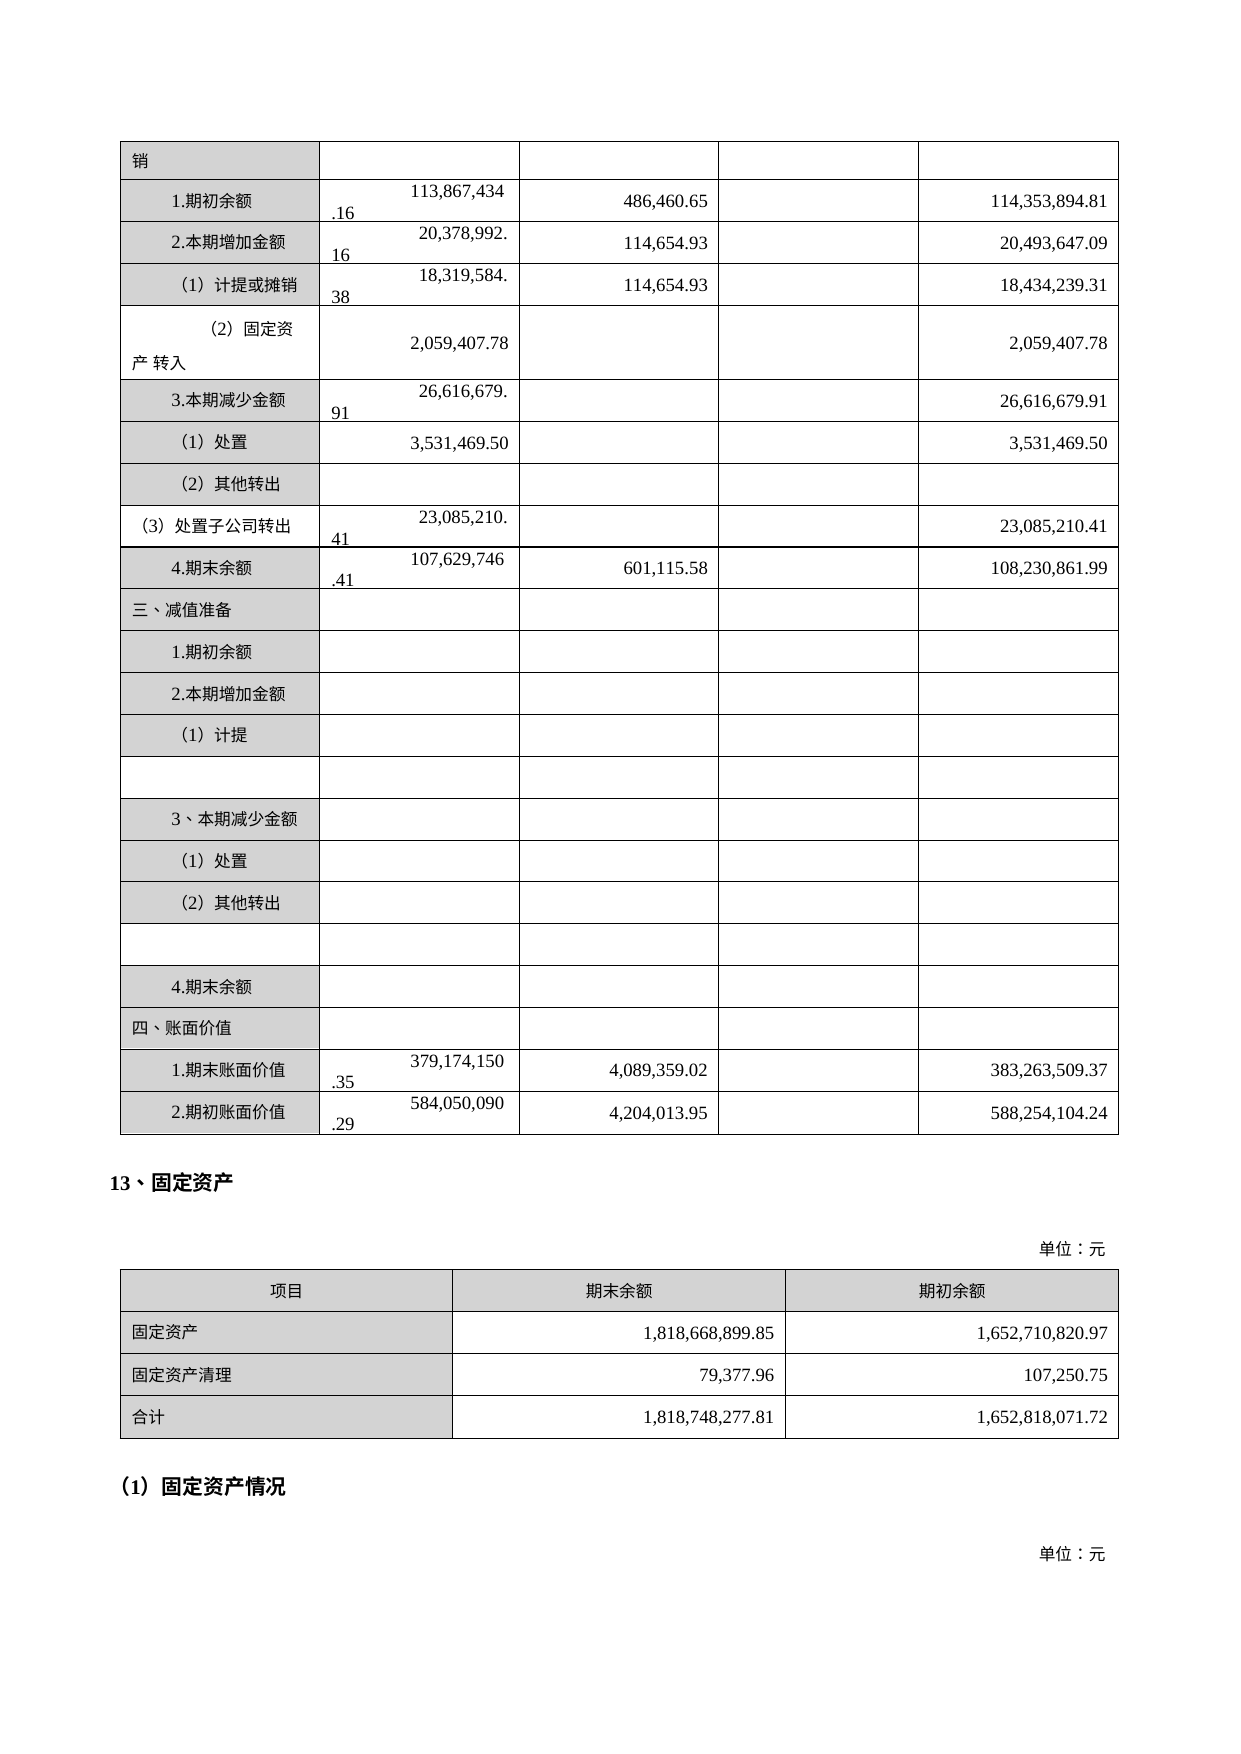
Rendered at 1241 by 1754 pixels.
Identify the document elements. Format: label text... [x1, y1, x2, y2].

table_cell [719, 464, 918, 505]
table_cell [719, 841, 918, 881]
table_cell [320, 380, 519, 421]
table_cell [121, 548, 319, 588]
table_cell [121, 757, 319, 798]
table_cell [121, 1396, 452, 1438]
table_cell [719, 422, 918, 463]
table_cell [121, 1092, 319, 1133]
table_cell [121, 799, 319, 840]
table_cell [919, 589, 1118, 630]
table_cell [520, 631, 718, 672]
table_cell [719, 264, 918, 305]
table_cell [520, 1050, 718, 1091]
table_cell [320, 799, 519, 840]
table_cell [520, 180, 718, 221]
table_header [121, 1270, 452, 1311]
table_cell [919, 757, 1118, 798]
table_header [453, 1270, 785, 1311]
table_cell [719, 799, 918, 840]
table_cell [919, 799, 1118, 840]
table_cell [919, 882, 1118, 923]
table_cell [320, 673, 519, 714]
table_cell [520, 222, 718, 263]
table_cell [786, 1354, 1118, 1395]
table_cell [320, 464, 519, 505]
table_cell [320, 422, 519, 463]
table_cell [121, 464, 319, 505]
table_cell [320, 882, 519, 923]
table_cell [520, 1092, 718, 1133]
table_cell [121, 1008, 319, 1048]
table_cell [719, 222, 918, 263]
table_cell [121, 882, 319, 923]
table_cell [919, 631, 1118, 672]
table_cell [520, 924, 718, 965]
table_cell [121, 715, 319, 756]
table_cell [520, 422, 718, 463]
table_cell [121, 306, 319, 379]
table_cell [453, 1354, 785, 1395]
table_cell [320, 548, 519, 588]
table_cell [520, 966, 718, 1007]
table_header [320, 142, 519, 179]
subtitle 13、固定资产 [109, 1168, 1130, 1196]
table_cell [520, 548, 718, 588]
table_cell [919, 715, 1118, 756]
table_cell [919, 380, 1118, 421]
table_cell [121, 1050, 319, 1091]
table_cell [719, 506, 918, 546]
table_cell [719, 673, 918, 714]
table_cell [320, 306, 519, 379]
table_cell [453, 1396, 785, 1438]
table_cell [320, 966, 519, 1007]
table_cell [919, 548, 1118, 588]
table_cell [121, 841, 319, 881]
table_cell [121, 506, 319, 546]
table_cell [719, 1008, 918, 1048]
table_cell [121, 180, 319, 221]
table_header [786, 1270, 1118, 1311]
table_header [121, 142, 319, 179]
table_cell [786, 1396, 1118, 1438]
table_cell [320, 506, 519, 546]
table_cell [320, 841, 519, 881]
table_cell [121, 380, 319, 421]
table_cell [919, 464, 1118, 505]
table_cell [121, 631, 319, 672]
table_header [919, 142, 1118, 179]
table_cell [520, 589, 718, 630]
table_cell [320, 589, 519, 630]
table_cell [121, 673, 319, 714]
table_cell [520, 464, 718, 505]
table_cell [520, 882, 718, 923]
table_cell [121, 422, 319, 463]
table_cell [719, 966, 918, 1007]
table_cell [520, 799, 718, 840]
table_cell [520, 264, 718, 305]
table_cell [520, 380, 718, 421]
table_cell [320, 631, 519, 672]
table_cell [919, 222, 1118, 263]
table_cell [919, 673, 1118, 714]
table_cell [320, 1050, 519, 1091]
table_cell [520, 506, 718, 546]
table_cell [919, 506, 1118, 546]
text 单位：元 [1038, 1542, 1130, 1565]
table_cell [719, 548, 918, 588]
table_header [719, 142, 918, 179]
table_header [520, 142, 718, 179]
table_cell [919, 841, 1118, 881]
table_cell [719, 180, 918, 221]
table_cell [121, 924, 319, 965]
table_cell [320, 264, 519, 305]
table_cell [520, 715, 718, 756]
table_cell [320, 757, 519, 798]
text 单位：元 [1038, 1238, 1130, 1261]
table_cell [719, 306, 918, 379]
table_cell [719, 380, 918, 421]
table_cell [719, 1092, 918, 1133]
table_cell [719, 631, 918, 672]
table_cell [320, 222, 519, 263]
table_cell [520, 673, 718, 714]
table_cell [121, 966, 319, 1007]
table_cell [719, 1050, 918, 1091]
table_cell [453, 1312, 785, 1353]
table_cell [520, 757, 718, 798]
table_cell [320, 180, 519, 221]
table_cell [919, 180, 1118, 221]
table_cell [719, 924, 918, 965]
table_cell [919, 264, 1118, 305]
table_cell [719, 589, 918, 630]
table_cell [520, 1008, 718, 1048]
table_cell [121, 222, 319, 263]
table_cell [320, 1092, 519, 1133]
subtitle （1）固定资产情况 [109, 1472, 1130, 1501]
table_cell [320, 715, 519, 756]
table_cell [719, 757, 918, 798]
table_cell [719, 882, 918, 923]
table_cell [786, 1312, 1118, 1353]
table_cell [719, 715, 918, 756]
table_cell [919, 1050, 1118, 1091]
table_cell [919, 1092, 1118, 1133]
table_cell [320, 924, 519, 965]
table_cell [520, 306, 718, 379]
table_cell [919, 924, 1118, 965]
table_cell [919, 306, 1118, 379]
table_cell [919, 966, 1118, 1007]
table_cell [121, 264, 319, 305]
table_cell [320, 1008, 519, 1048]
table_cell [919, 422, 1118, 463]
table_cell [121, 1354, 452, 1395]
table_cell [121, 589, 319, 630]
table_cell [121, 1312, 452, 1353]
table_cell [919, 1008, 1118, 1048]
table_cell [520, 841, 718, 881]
